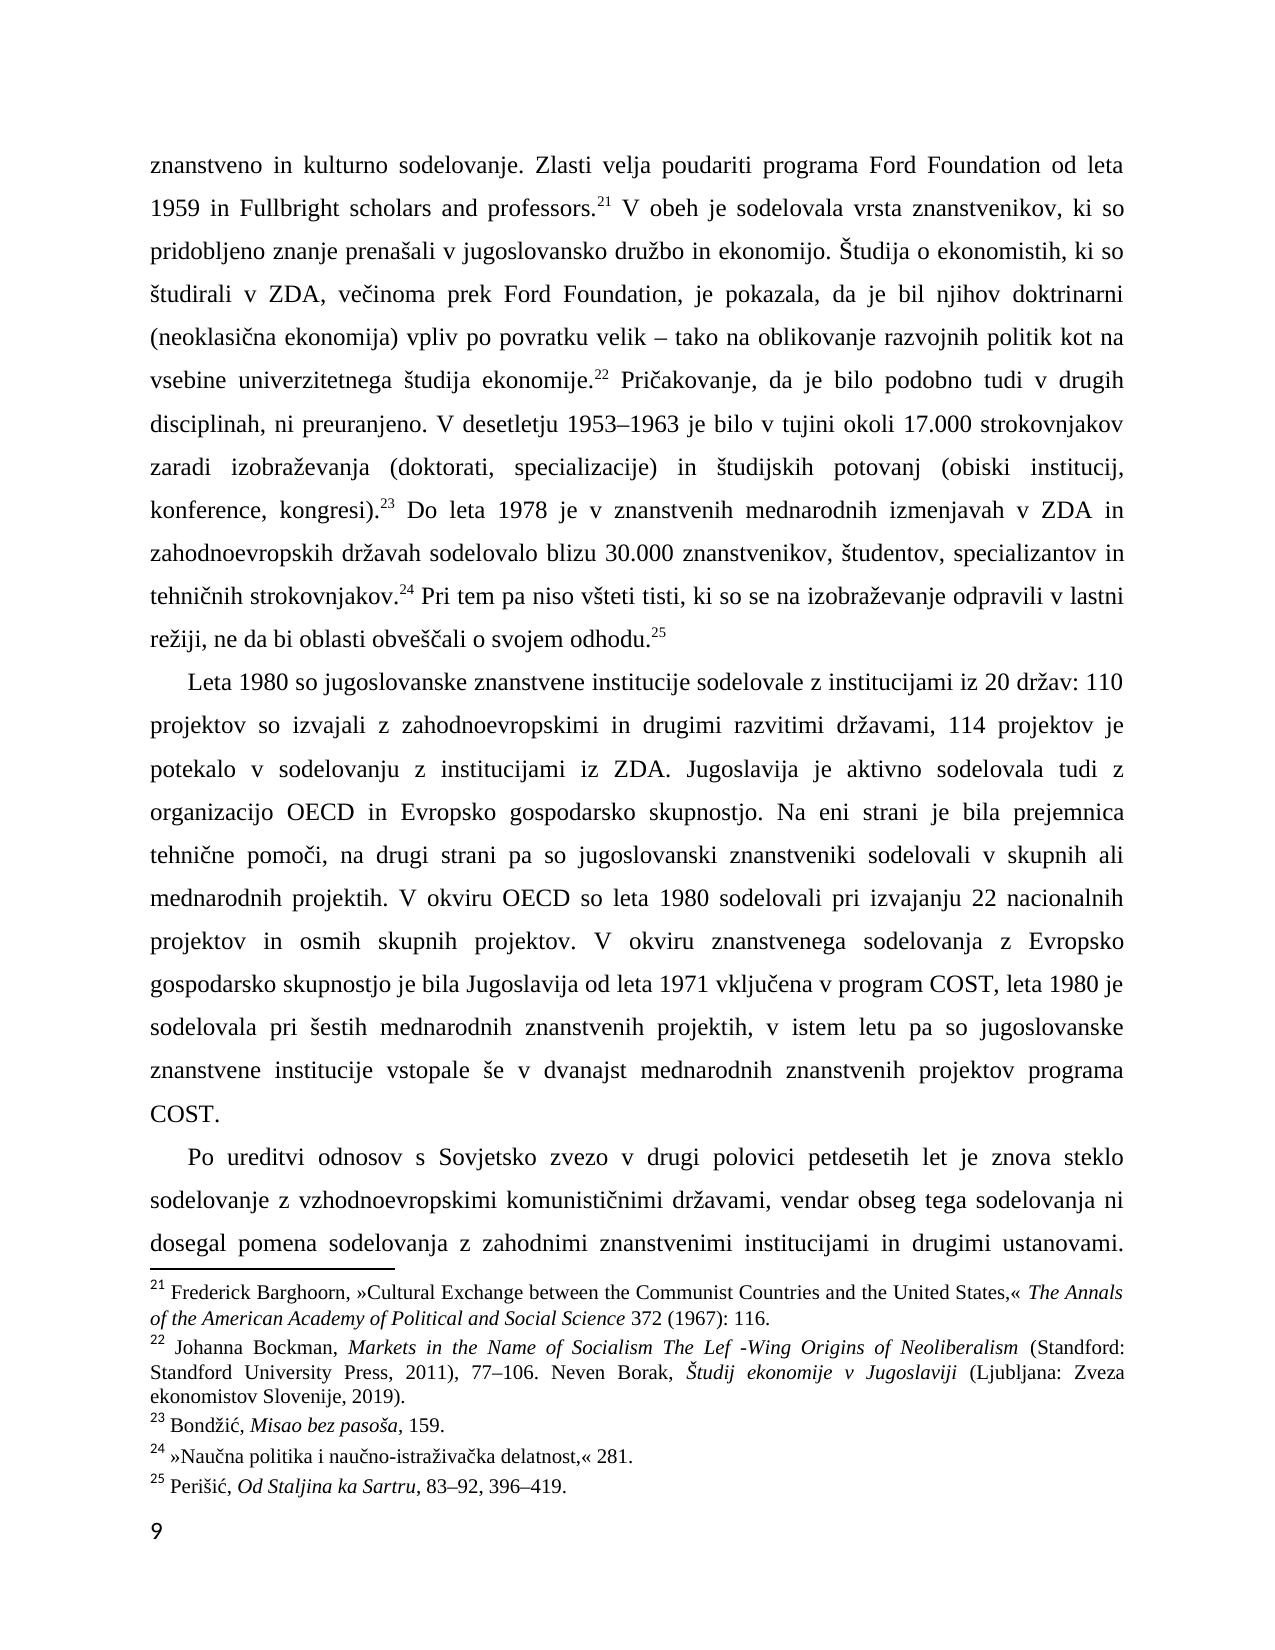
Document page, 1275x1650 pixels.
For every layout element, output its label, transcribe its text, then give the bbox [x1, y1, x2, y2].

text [150, 150, 1125, 653]
text Leta 1980 so jugoslovanske znanstvene institucije sodelovale z institucijami iz 20 držav: 110 projektov so izvajali z zahodnoevropskimi in drugimi razvitimi državami, 114 projektov je potekalo v sodelovanju z institucijami iz ZDA. Jugoslavija je aktivno sodelovala tudi z organizacijo OECD in Evropsko gospodarsko skupnostjo. Na eni strani je bila prejemnica tehnične pomoči, na drugi strani pa so jugoslovanski znanstveniki sodelovali v skupnih ali mednarodnih projektih. V okviru OECD so leta 1980 sodelovali pri izvajanju 22 nacionalnih projektov in osmih skupnih projektov. V okviru znanstvenega sodelovanja z Evropsko gospodarsko skupnostjo je bila Jugoslavija od leta 1971 vključena v program COST, leta 1980 je sodelovala pri šestih mednarodnih znanstvenih projektih, v istem letu pa so jugoslovanske znanstvene institucije vstopale še v dvanajst mednarodnih znanstvenih projektov programa COST. [150, 667, 1125, 1127]
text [150, 1142, 1125, 1257]
